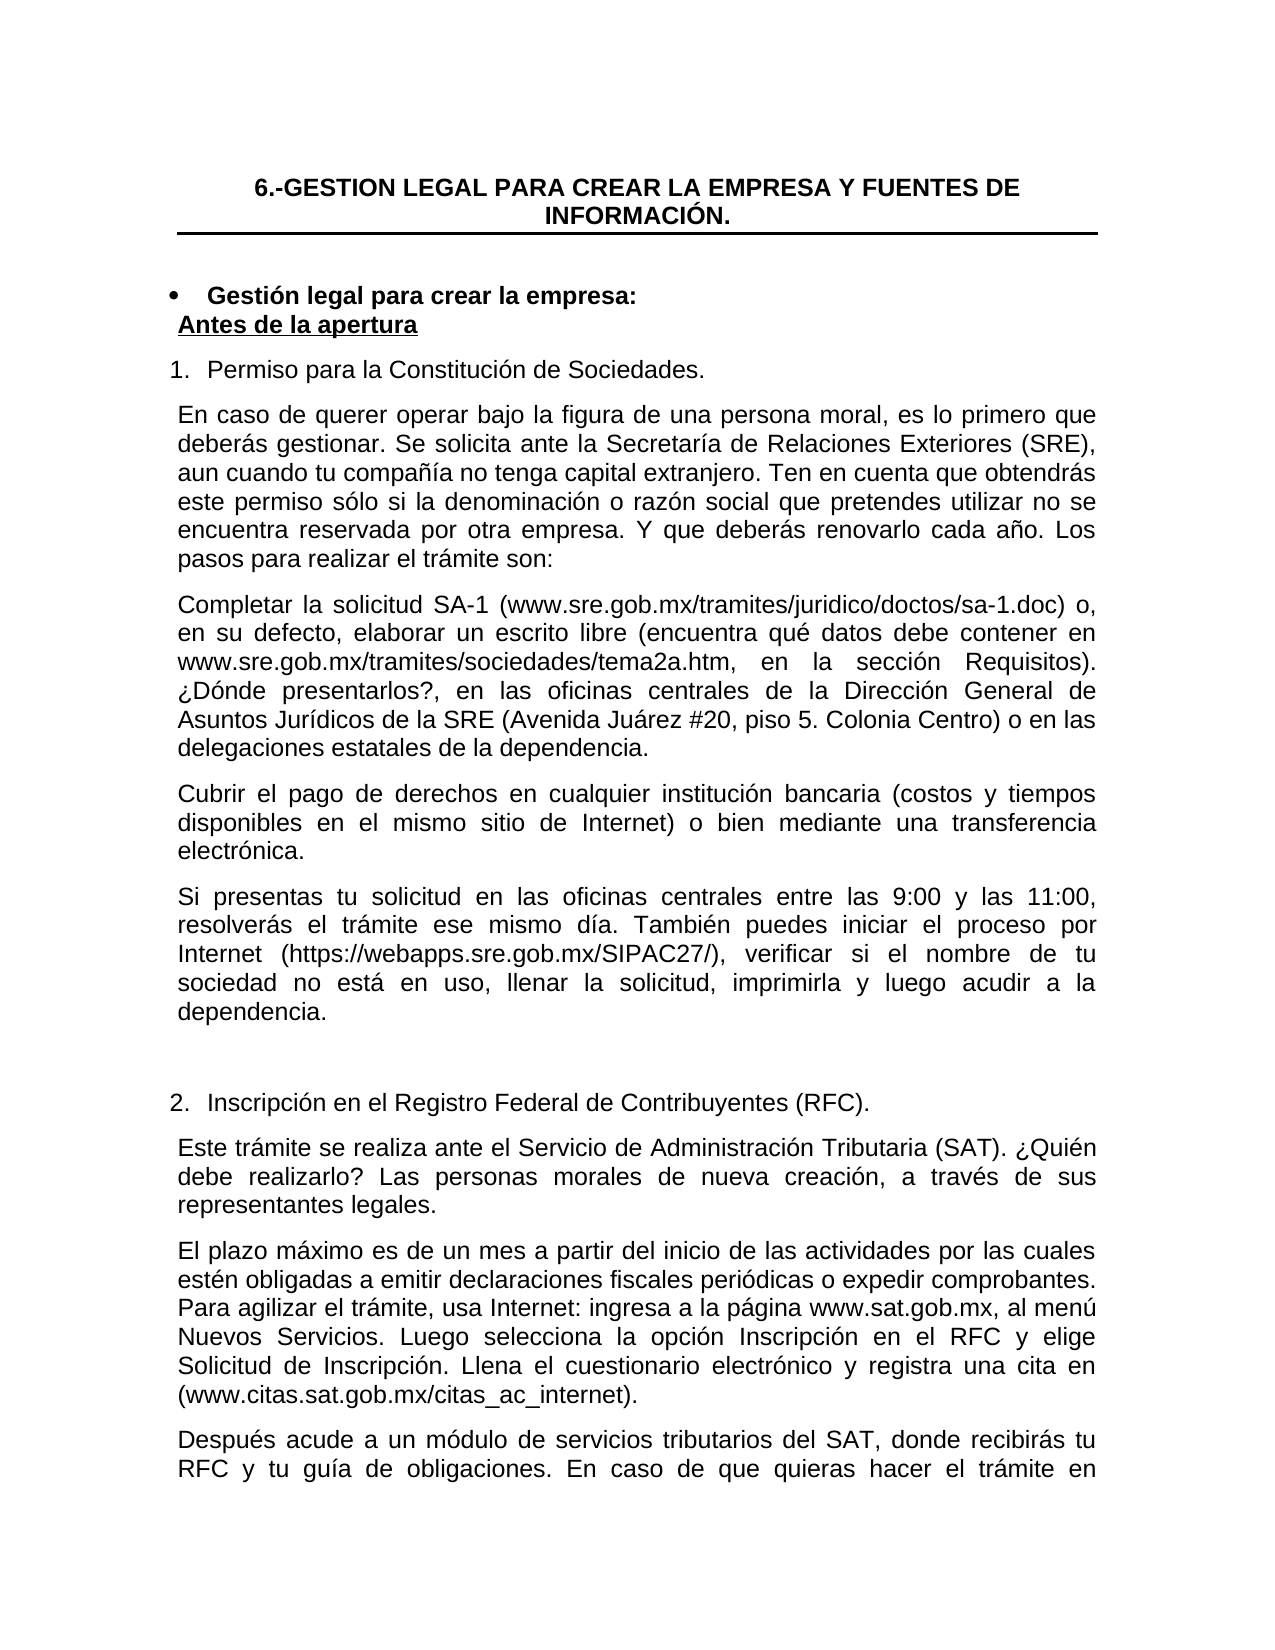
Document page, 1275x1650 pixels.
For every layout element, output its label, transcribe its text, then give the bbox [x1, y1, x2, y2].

text Cubrir el pago de derechos en cualquier institución bancaria (costos y tiempos disponibles en el mismo sitio de Internet) o bien mediante una transferencia electrónica. [177, 779, 1098, 865]
list Inscripción en el Registro Federal de Contribuyentes (RFC). [169, 1087, 1098, 1116]
text Completar la solicitud SA-1 (www.sre.gob.mx/tramites/juridico/doctos/sa-1.doc) o, en su defecto, elaborar un escrito libre (encuentra qué datos debe contener en www.sre.gob.mx/tramites/sociedades/tema2a.htm, en la sección Requisitos). ¿Dónde presentarlos?, en las oficinas centrales de la Dirección General de Asuntos Jurídicos de la SRE (Avenida Juárez #20, piso 5. Colonia Centro) o en las delegaciones estatales de la dependencia. [177, 589, 1098, 762]
text El plazo máximo es de un mes a partir del inicio de las actividades por las cuales estén obligadas a emitir declaraciones fiscales periódicas o expedir comprobantes. Para agilizar el trámite, usa Internet: ingresa a la página www.sat.gob.mx, al menú Nuevos Servicios. Luego selecciona la opción Inscripción en el RFC y elige Solicitud de Inscripción. Llena el cuestionario electrónico y registra una cita en (www.citas.sat.gob.mx/citas_ac_internet). [177, 1236, 1098, 1408]
text Antes de la apertura [177, 309, 1098, 338]
text Este trámite se realiza ante el Servicio de Administración Tributaria (SAT). ¿Quién debe realizarlo? Las personas morales de nueva creación, a través de sus representantes legales. [177, 1133, 1098, 1219]
text En caso de querer operar bajo la figura de una persona moral, es lo primero que deberás gestionar. Se solicita ante la Secretaría de Relaciones Exteriores (SRE), aun cuando tu compañía no tenga capital extranjero. Ten en cuenta que obtendrás este permiso sólo si la denominación o razón social que pretendes utilizar no se encuentra reservada por otra empresa. Y que deberás renovarlo cada año. Los pasos para realizar el trámite son: [177, 400, 1098, 573]
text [177, 1425, 1098, 1482]
subtitle 6.-GESTION LEGAL PARA CREAR LA EMPRESA Y FUENTES DE INFORMACIÓN. [177, 173, 1098, 232]
list Permiso para la Constitución de Sociedades. [169, 355, 1098, 384]
subtitle Gestión legal para crear la empresa: [169, 281, 1098, 309]
text Si presentas tu solicitud en las oficinas centrales entre las 9:00 y las 11:00, resolverás el trámite ese mismo día. También puedes iniciar el proceso por Internet (https://webapps.sre.gob.mx/SIPAC27/), verificar si el nombre de tu sociedad no está en uso, llenar la solicitud, imprimirla y luego acudir a la dependencia. [177, 882, 1098, 1025]
